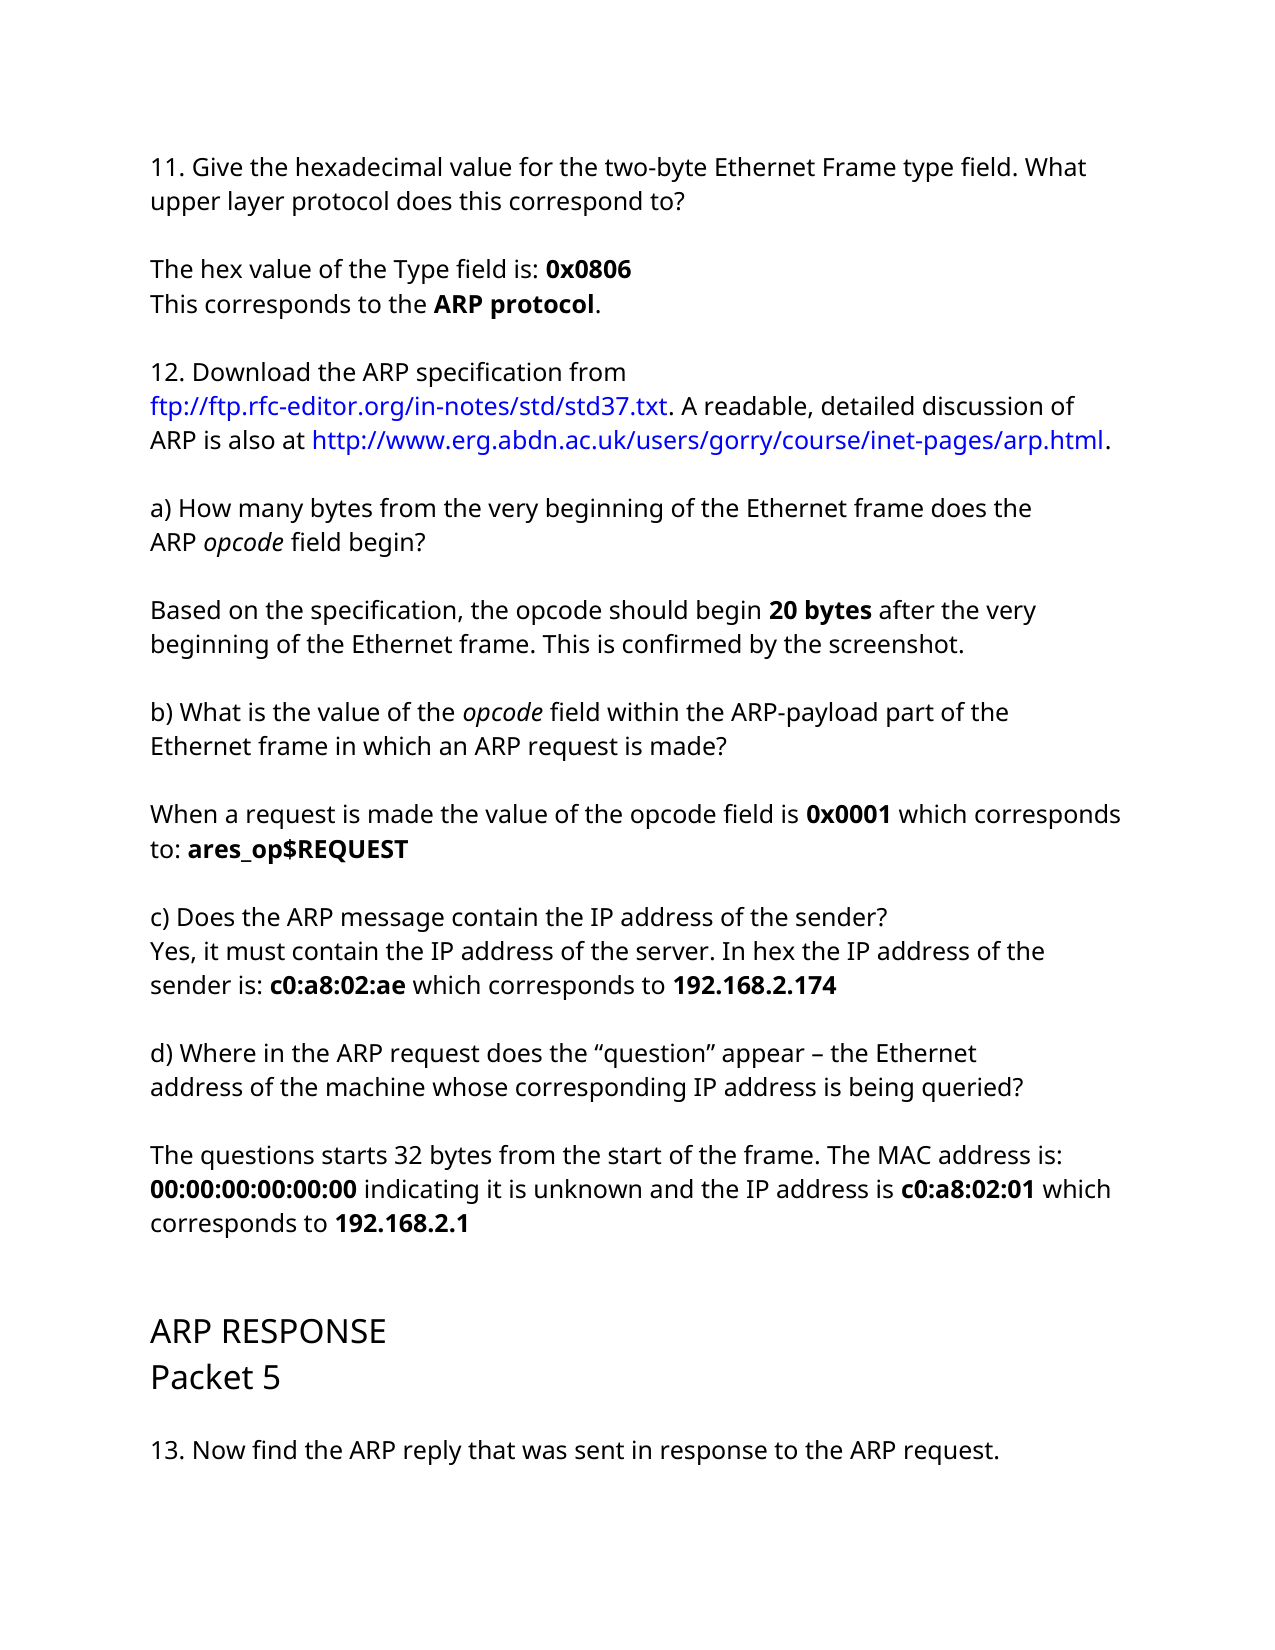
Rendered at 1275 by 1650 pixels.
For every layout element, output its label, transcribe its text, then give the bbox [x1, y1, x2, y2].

text This corresponds to the ARP protocol. [150, 286, 1125, 320]
text b) What is the value of the opcode field within the ARP-payload part of the [150, 695, 1125, 729]
text 12. Download the ARP specification from [150, 354, 1125, 388]
text The hex value of the Type field is: 0x0806 [150, 252, 1125, 286]
text address of the machine whose corresponding IP address is being queried? [150, 1070, 1125, 1104]
text Packet 5 [150, 1353, 1125, 1399]
text a) How many bytes from the very beginning of the Ethernet frame does the [150, 491, 1125, 525]
text Yes, it must contain the IP address of the server. In hex the IP address of the sender is: c0:a8:02:ae which corresponds to 192.168.2.174 [150, 933, 1125, 1002]
text 13. Now find the ARP reply that was sent in response to the ARP request. [150, 1433, 1125, 1467]
text The questions starts 32 bytes from the start of the frame. The MAC address is: 00:00:00:00:00:00 indicating it is unknown and the IP address is c0:a8:02:01 which corresponds to 192.168.2.1 [150, 1138, 1125, 1240]
text c) Does the ARP message contain the IP address of the sender? [150, 899, 1125, 933]
text ARP RESPONSE [150, 1308, 1125, 1353]
text 11. Give the hexadecimal value for the two-byte Ethernet Frame type field. What [150, 150, 1125, 184]
text When a request is made the value of the opcode field is 0x0001 which corresponds to: ares_op$REQUEST [150, 797, 1125, 865]
text ARP is also at http://www.erg.abdn.ac.uk/users/gorry/course/inet-pages/arp.html. [150, 422, 1125, 457]
text ftp://ftp.rfc-editor.org/in-notes/std/std37.txt. A readable, detailed discussion of [150, 388, 1125, 422]
text d) Where in the ARP request does the “question” appear – the Ethernet [150, 1036, 1125, 1070]
text Ethernet frame in which an ARP request is made? [150, 729, 1125, 763]
text upper layer protocol does this correspond to? [150, 184, 1125, 218]
text Based on the specification, the opcode should begin 20 bytes after the very beginning of the Ethernet frame. This is confirmed by the screenshot. [150, 593, 1125, 661]
text ARP opcode field begin? [150, 525, 1125, 559]
